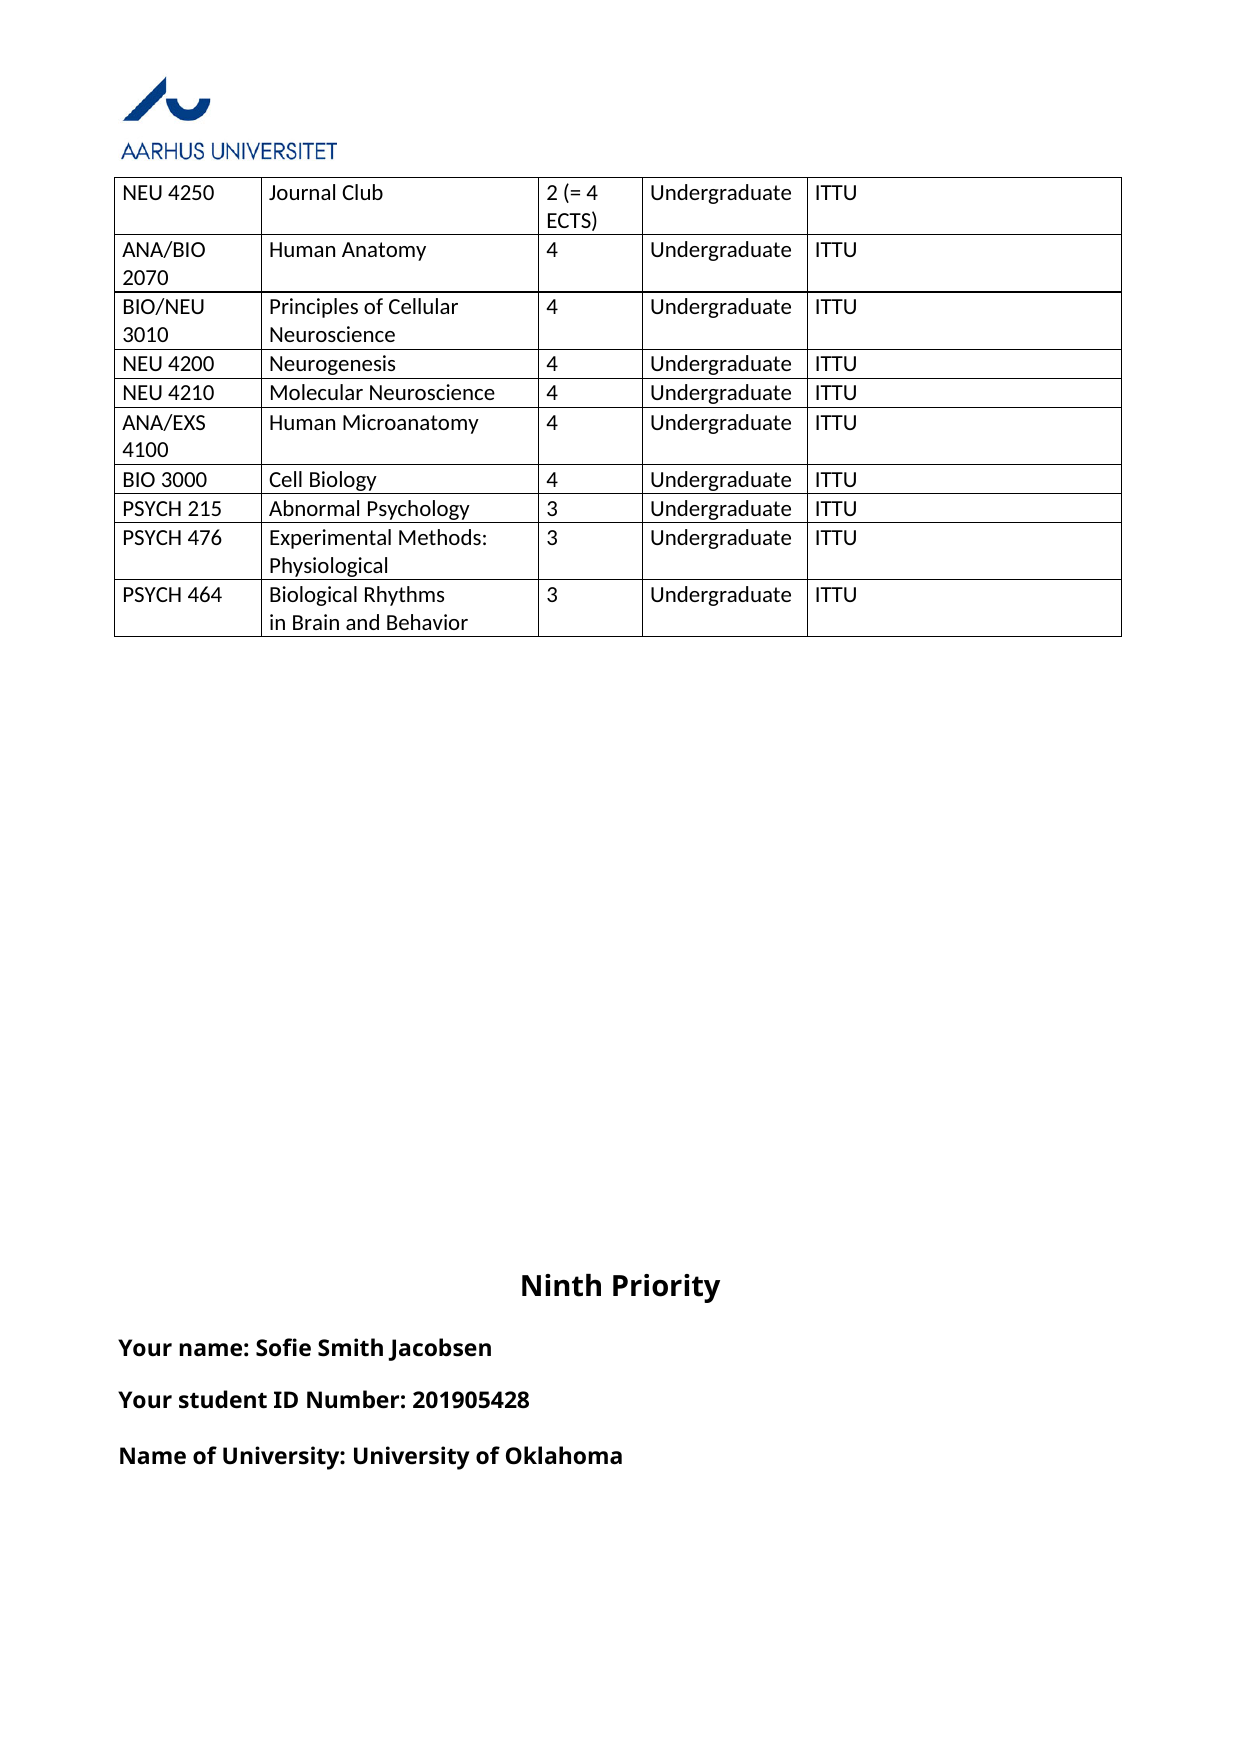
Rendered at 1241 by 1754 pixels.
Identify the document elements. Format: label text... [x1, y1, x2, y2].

table_cell 3 [539, 523, 642, 579]
table_cell Undergraduate [643, 293, 807, 348]
table_cell Human Microanatomy [262, 408, 538, 464]
table_cell 3 [539, 580, 642, 636]
table_cell 4 [539, 293, 642, 348]
table_cell Journal Club [262, 178, 538, 234]
table_cell ITTU [808, 408, 1121, 464]
table_cell PSYCH 464 [115, 580, 261, 636]
table_cell 4 [539, 465, 642, 493]
table_cell ITTU [808, 580, 1121, 636]
table_cell Experimental Methods: Physiological [262, 523, 538, 579]
table_cell Undergraduate [643, 408, 807, 464]
table_cell 3 [539, 494, 642, 522]
table_cell NEU 4250 [115, 178, 261, 234]
table_cell BIO/NEU 3010 [115, 293, 261, 348]
table_cell 2 (= 4 ECTS) [539, 178, 642, 234]
table_cell NEU 4210 [115, 379, 261, 407]
table_cell ITTU [808, 379, 1121, 407]
table_cell Abnormal Psychology [262, 494, 538, 522]
table_cell 4 [539, 408, 642, 464]
table_cell Principles of Cellular Neuroscience [262, 293, 538, 348]
table_cell 4 [539, 350, 642, 377]
table_cell 4 [539, 235, 642, 291]
table_cell Undergraduate [643, 494, 807, 522]
table_cell ITTU [808, 178, 1121, 234]
table_cell ANA/EXS 4100 [115, 408, 261, 464]
table_cell Undergraduate [643, 350, 807, 377]
table_cell PSYCH 476 [115, 523, 261, 579]
table_cell Human Anatomy [262, 235, 538, 291]
table_cell Undergraduate [643, 235, 807, 291]
table_cell Undergraduate [643, 465, 807, 493]
table_cell Undergraduate [643, 580, 807, 636]
table_cell Undergraduate [643, 178, 807, 234]
picture [118, 73, 337, 161]
table_cell Biological Rhythms in Brain and Behavior [262, 580, 538, 636]
table_cell PSYCH 215 [115, 494, 261, 522]
table_cell Molecular Neuroscience [262, 379, 538, 407]
text Ninth Priority [118, 1265, 1122, 1305]
table_cell BIO 3000 [115, 465, 261, 493]
table_cell ITTU [808, 293, 1121, 348]
text Your student ID Number: 201905428 [118, 1383, 1122, 1415]
text Your name: Sofie Smith Jacobsen [118, 1331, 1122, 1363]
table_cell ITTU [808, 494, 1121, 522]
table_cell ITTU [808, 465, 1121, 493]
table_cell Undergraduate [643, 523, 807, 579]
table_cell Cell Biology [262, 465, 538, 493]
table_cell Neurogenesis [262, 350, 538, 377]
table_cell ANA/BIO 2070 [115, 235, 261, 291]
text Name of University: University of Oklahoma [118, 1440, 1122, 1472]
table_cell ITTU [808, 350, 1121, 377]
table_cell ITTU [808, 235, 1121, 291]
table_cell ITTU [808, 523, 1121, 579]
table_cell NEU 4200 [115, 350, 261, 377]
table_cell 4 [539, 379, 642, 407]
table_cell Undergraduate [643, 379, 807, 407]
